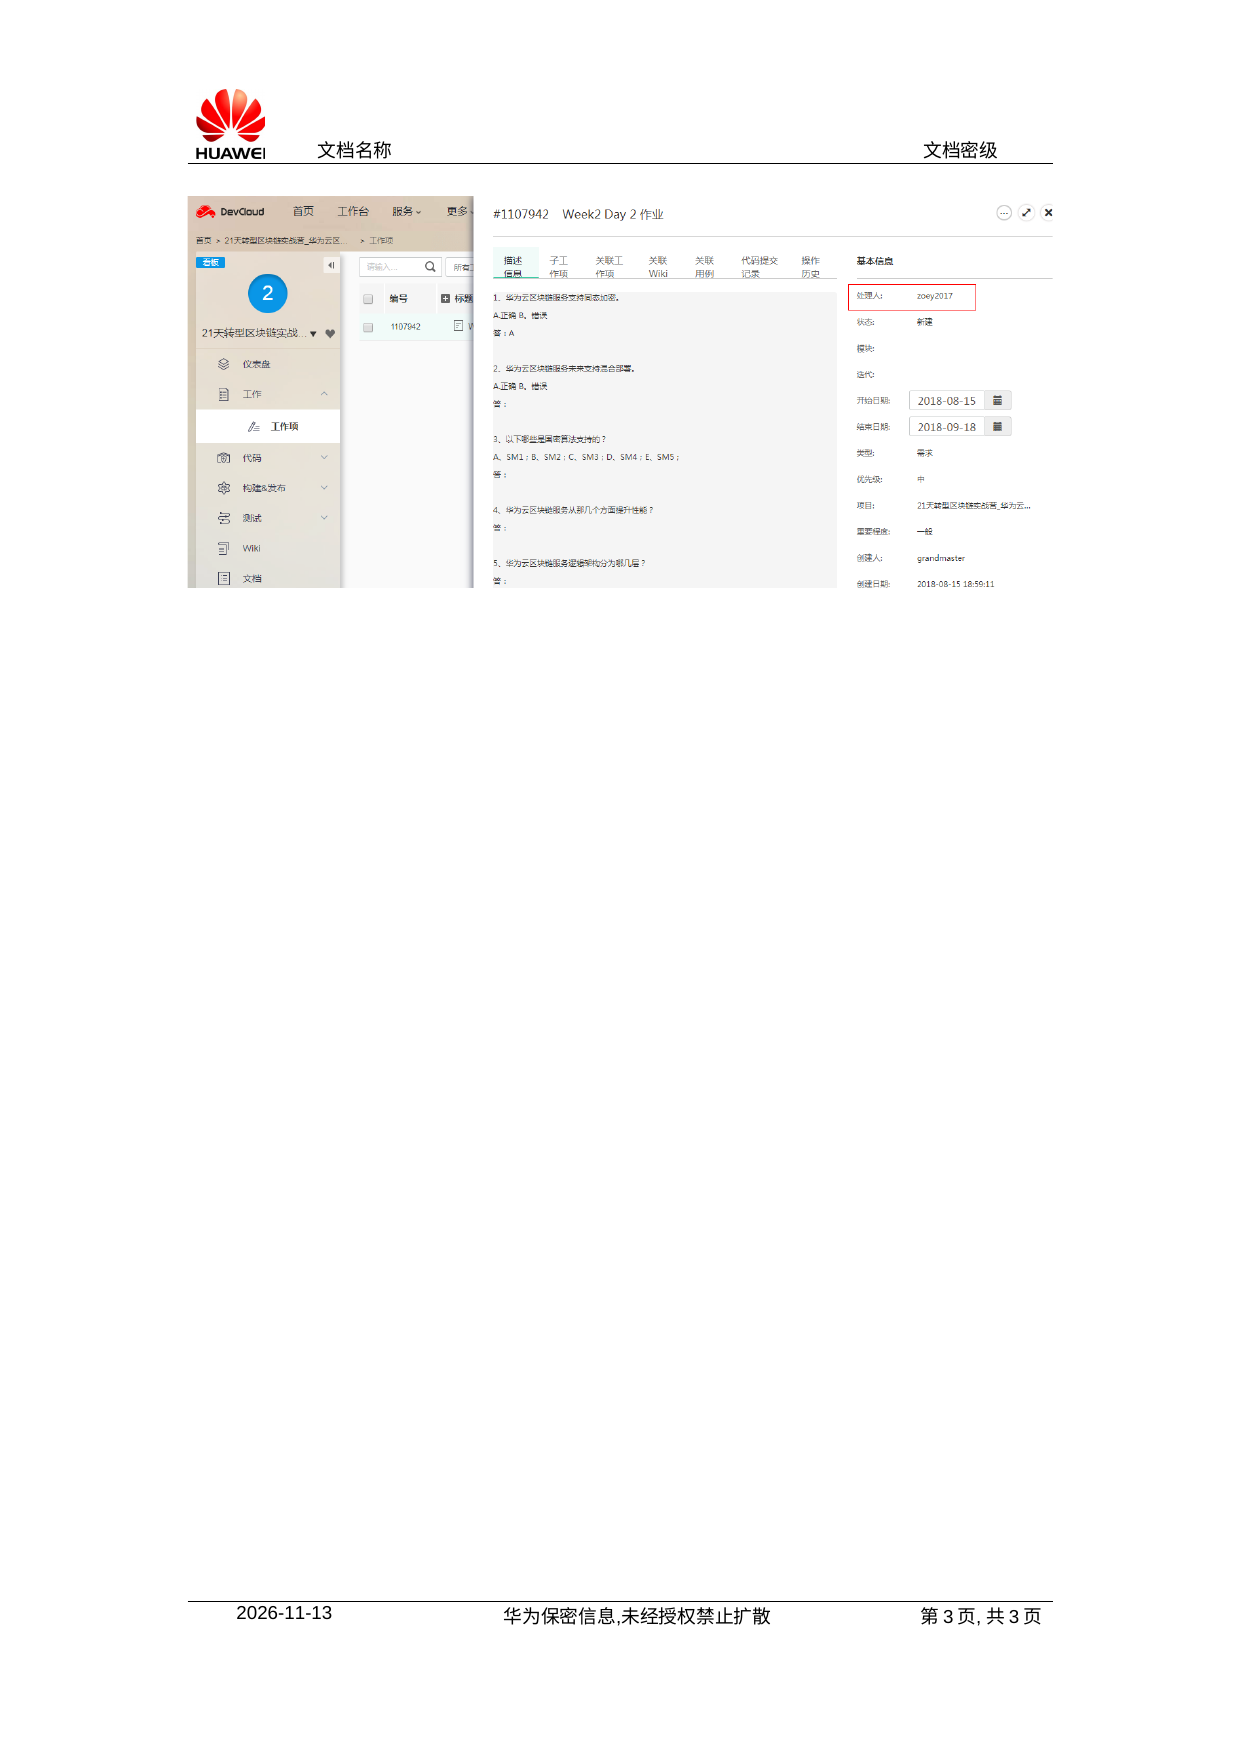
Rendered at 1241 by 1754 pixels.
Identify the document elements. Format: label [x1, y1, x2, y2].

picture [187, 196, 1053, 588]
picture [196, 89, 265, 159]
